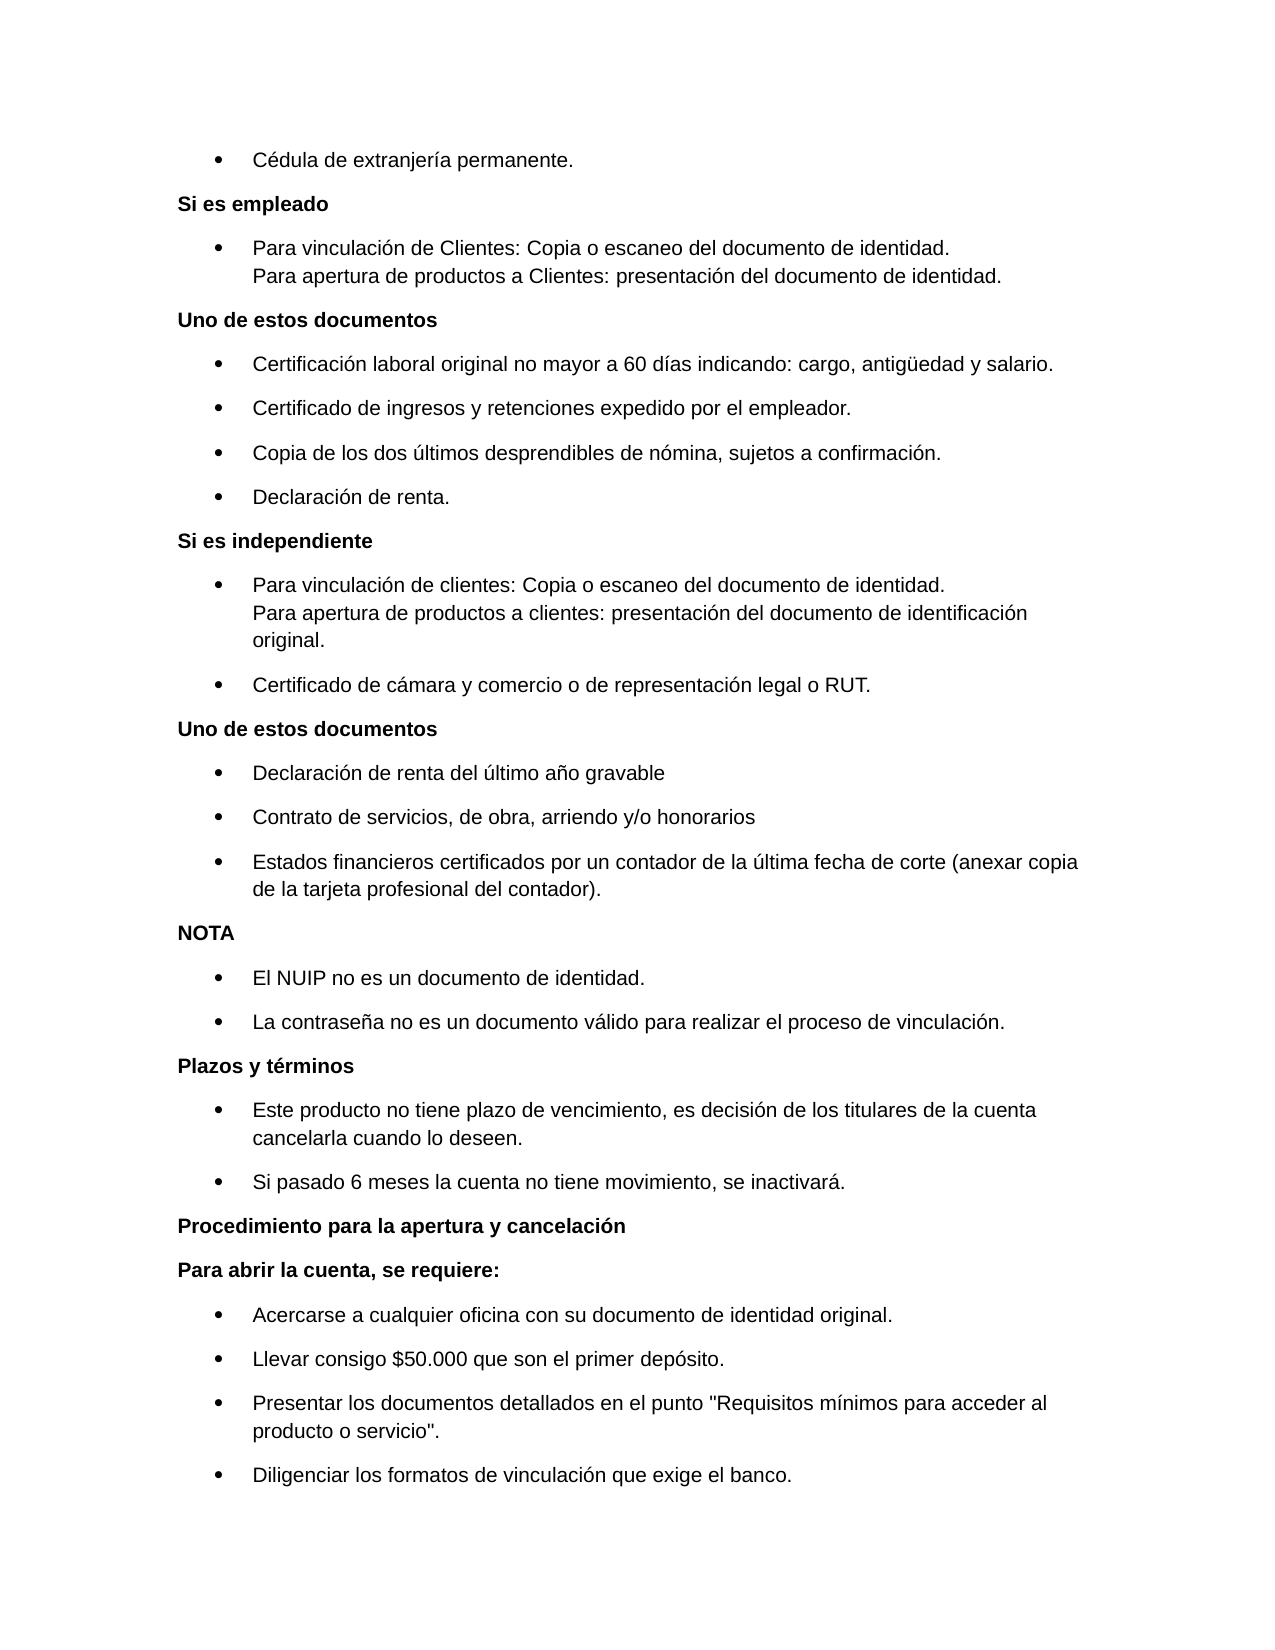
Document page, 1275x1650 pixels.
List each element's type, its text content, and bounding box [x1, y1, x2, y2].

list Este producto no tiene plazo de vencimiento, es decisión de los titulares de la cuenta cancelarla cuando lo deseen. [215, 1098, 1098, 1150]
list Certificado de ingresos y retenciones expedido por el empleador. [215, 396, 1098, 420]
list Copia de los dos últimos desprendibles de nómina, sujetos a confirmación. [215, 441, 1098, 464]
list Declaración de renta del último año gravable [215, 761, 1098, 785]
list Certificado de cámara y comercio o de representación legal o RUT. [215, 672, 1098, 697]
text NOTA [177, 921, 1098, 945]
list Contrato de servicios, de obra, arriendo y/o honorarios [215, 805, 1098, 829]
list Llevar consigo $50.000 que son el primer depósito. [215, 1347, 1098, 1371]
list Certificación laboral original no mayor a 60 días indicando: cargo, antigüedad y salario. [215, 352, 1098, 376]
list Para vinculación de Clientes: Copia o escaneo del documento de identidad. Para apertura de productos a Clientes: presentación del documento de identidad. [215, 236, 1098, 288]
text Procedimiento para la apertura y cancelación [177, 1214, 1098, 1238]
list Diligenciar los formatos de vinculación que exige el banco. [215, 1463, 1098, 1487]
text Para abrir la cuenta, se requiere: [177, 1258, 1098, 1282]
list Para vinculación de clientes: Copia o escaneo del documento de identidad. Para apertura de productos a clientes: presentación del documento de identificación original. [215, 573, 1098, 652]
text Plazos y términos [177, 1054, 1098, 1078]
text Si es independiente [177, 529, 1098, 553]
list La contraseña no es un documento válido para realizar el proceso de vinculación. [215, 1010, 1098, 1034]
text Uno de estos documentos [177, 308, 1098, 332]
list Declaración de renta. [215, 485, 1098, 509]
text Si es empleado [177, 192, 1098, 216]
list El NUIP no es un documento de identidad. [215, 965, 1098, 989]
list Estados financieros certificados por un contador de la última fecha de corte (anexar copia de la tarjeta profesional del contador). [215, 849, 1098, 901]
text Uno de estos documentos [177, 717, 1098, 741]
list Si pasado 6 meses la cuenta no tiene movimiento, se inactivará. [215, 1170, 1098, 1194]
list Presentar los documentos detallados en el punto "Requisitos mínimos para acceder al producto o servicio". [215, 1391, 1098, 1443]
list Cédula de extranjería permanente. [215, 148, 1098, 172]
list Acercarse a cualquier oficina con su documento de identidad original. [215, 1302, 1098, 1327]
